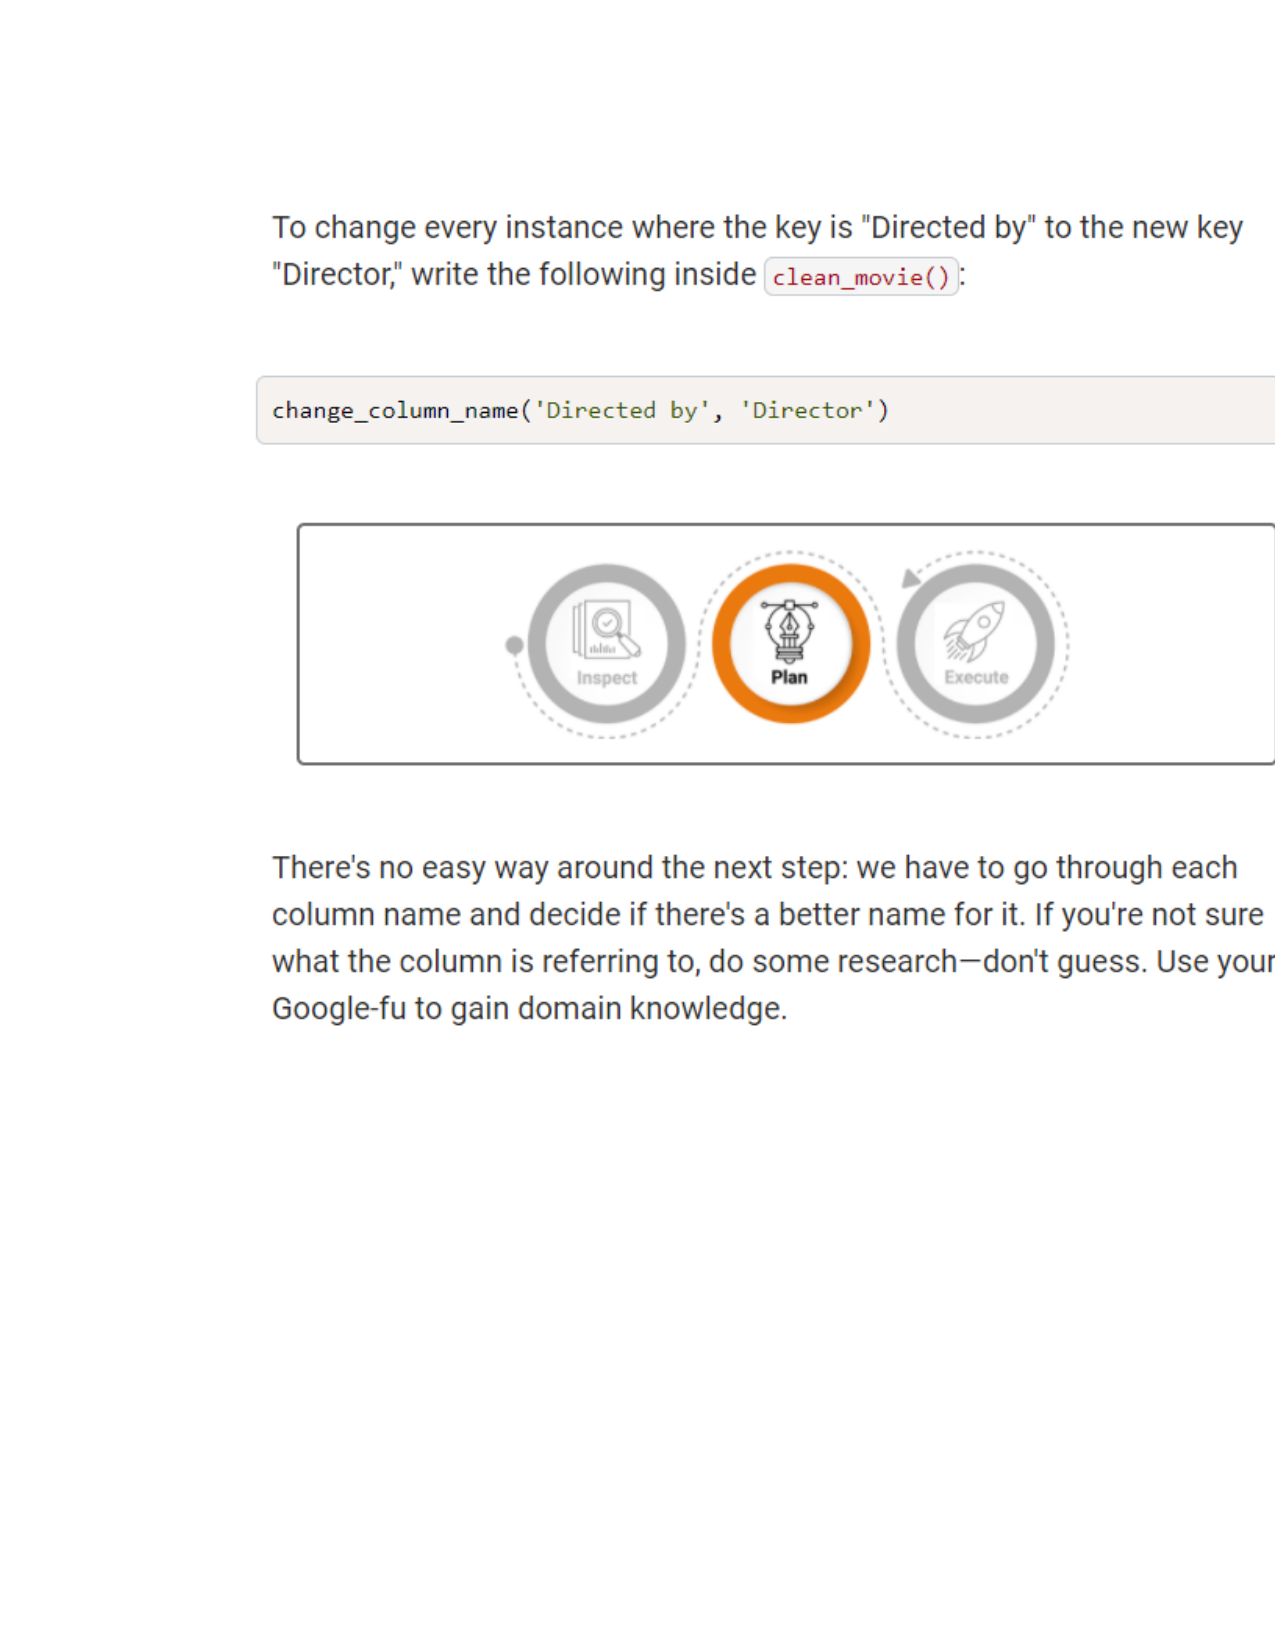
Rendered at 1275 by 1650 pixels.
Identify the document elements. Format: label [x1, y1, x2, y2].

picture [150, 150, 1275, 1071]
